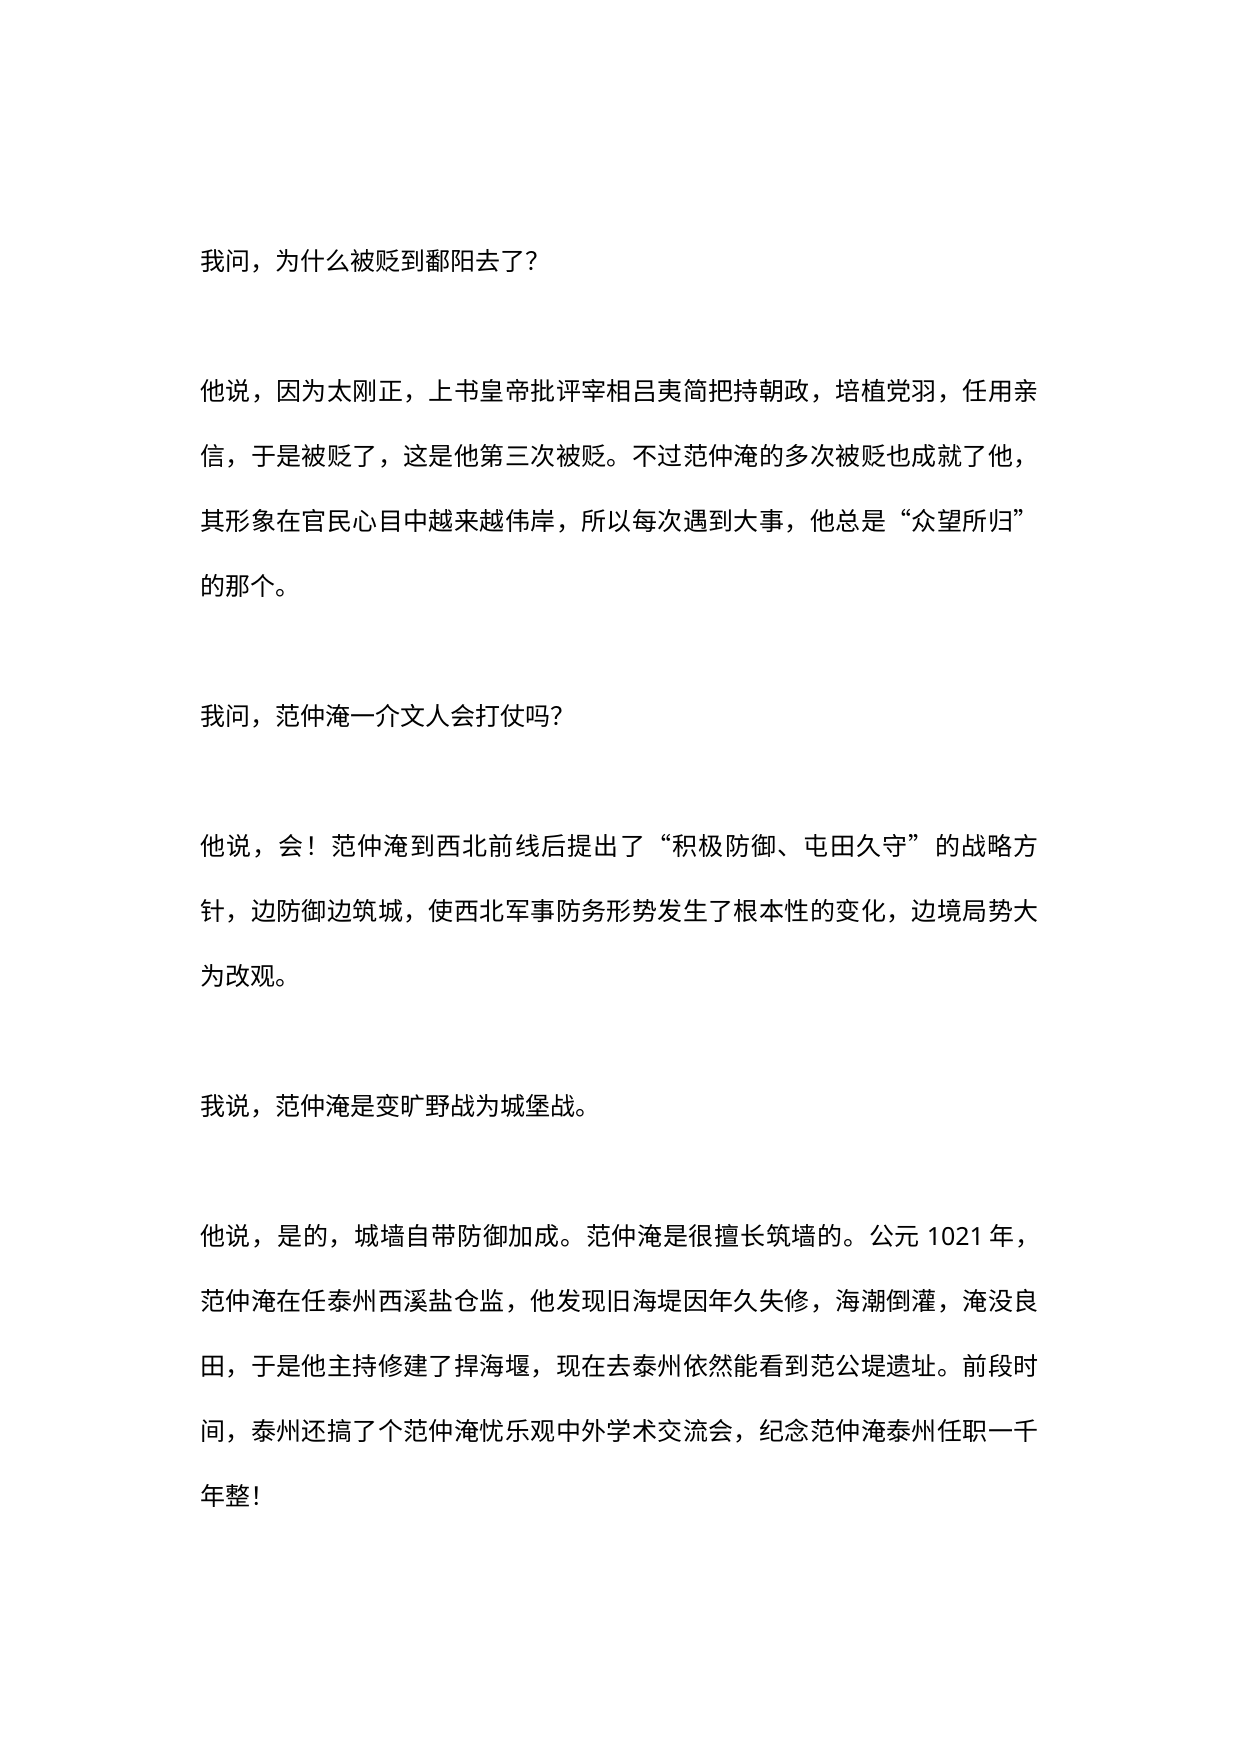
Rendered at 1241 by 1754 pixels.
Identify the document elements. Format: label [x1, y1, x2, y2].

text [200, 162, 1040, 1527]
